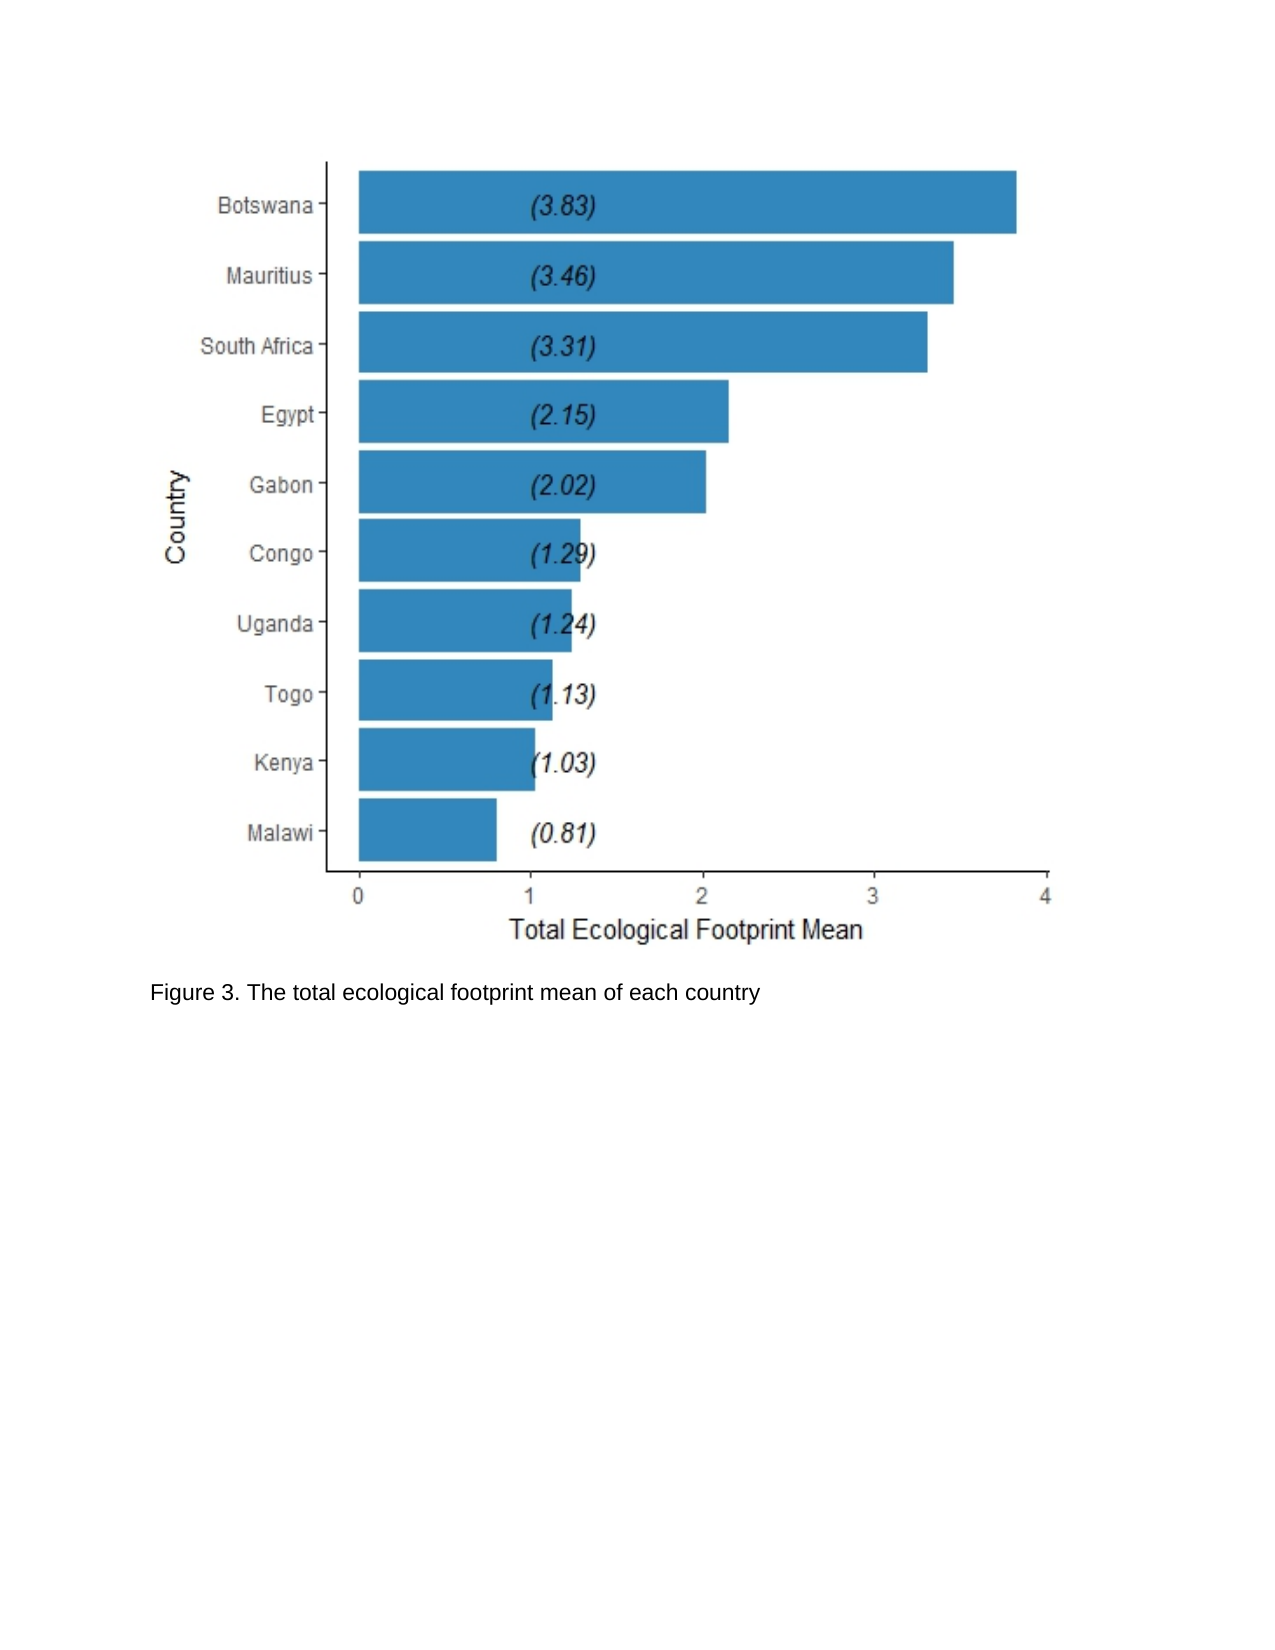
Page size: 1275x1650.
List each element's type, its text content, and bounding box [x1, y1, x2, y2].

picture [150, 150, 1064, 958]
text Figure 3. The total ecological footprint mean of each country [150, 978, 1125, 1005]
